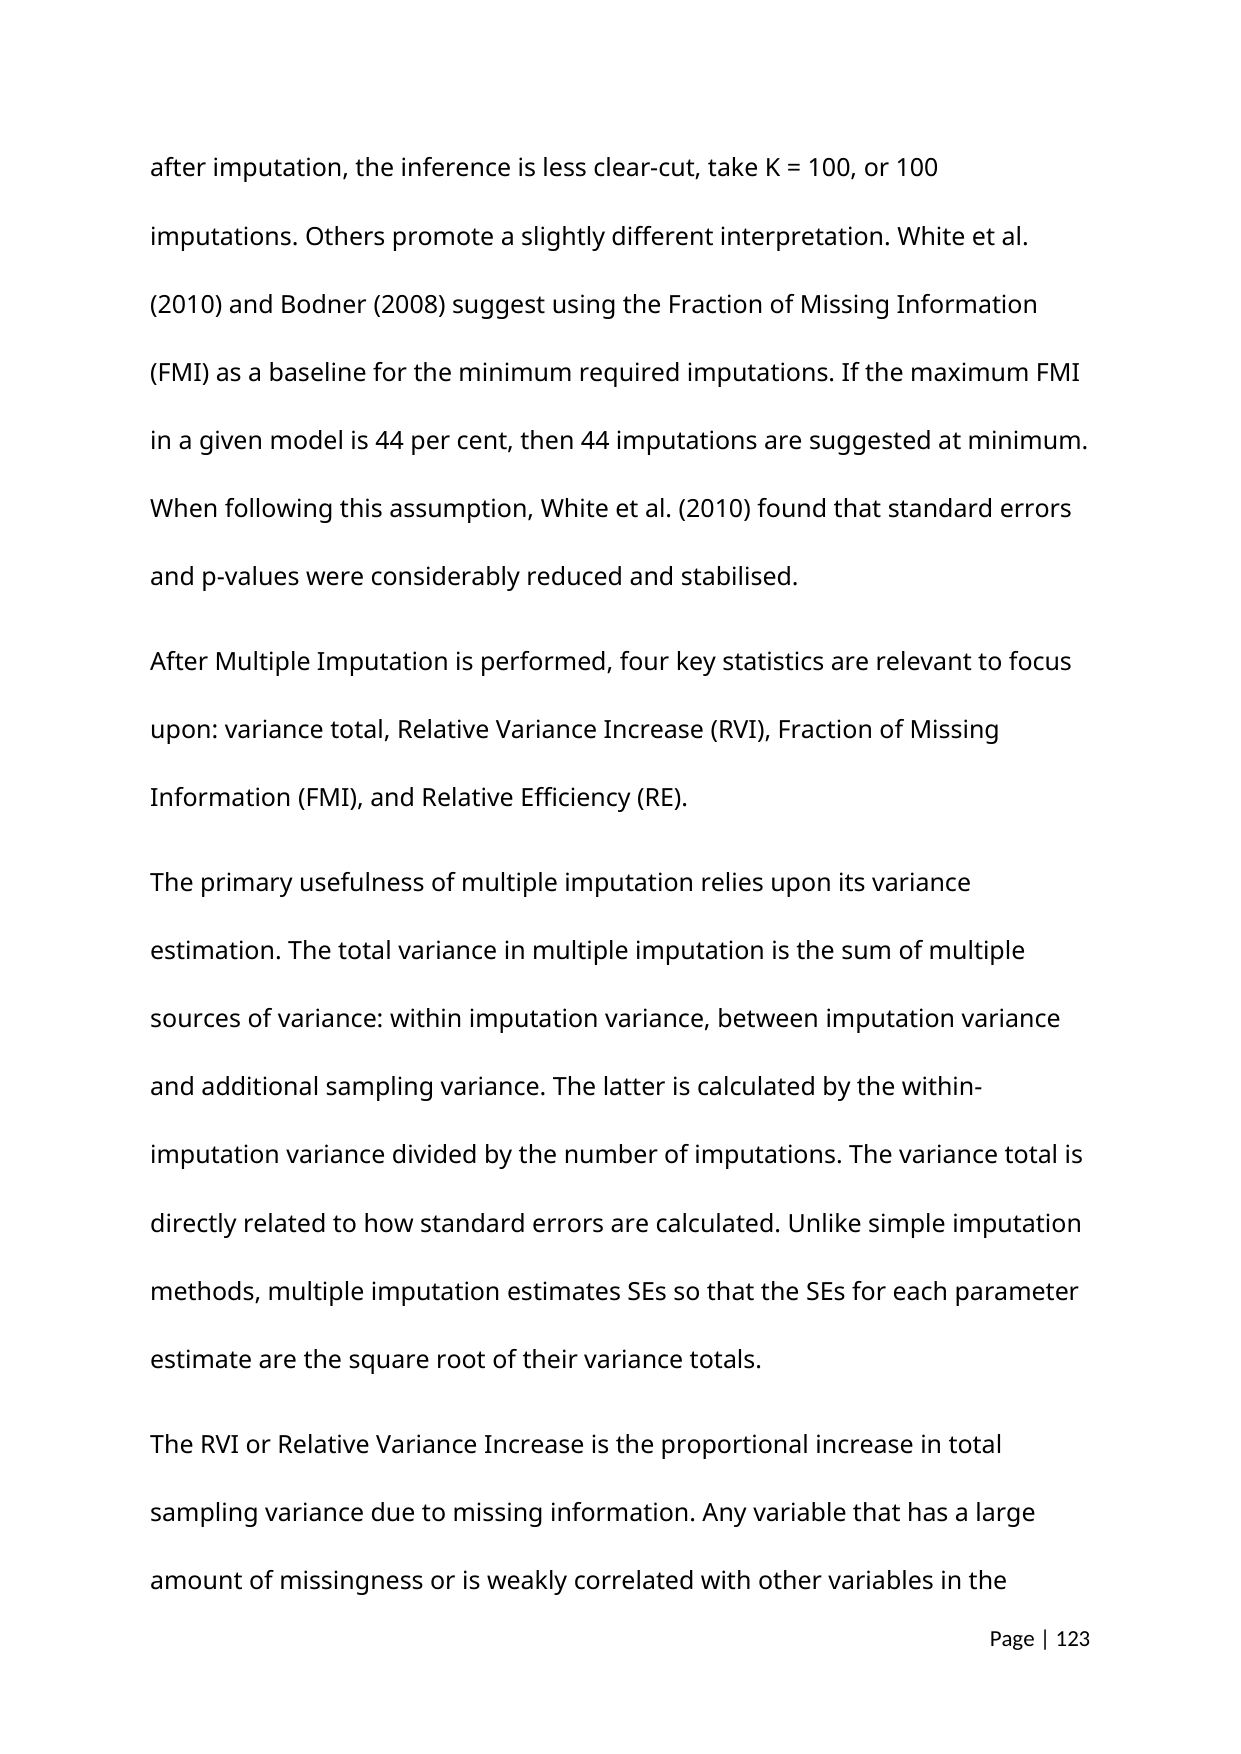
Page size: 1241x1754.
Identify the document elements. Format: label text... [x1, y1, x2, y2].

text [150, 150, 1090, 593]
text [150, 1426, 1090, 1597]
text The primary usefulness of multiple imputation relies upon its variance estimation. The total variance in multiple imputation is the sum of multiple sources of variance: within imputation variance, between imputation variance and additional sampling variance. The latter is calculated by the within-imputation variance divided by the number of imputations. The variance total is directly related to how standard errors are calculated. Unlike simple imputation methods, multiple imputation estimates SEs so that the SEs for each parameter estimate are the square root of their variance totals. [150, 864, 1090, 1376]
text After Multiple Imputation is performed, four key statistics are relevant to focus upon: variance total, Relative Variance Increase (RVI), Fraction of Missing Information (FMI), and Relative Efficiency (RE). [150, 643, 1090, 814]
